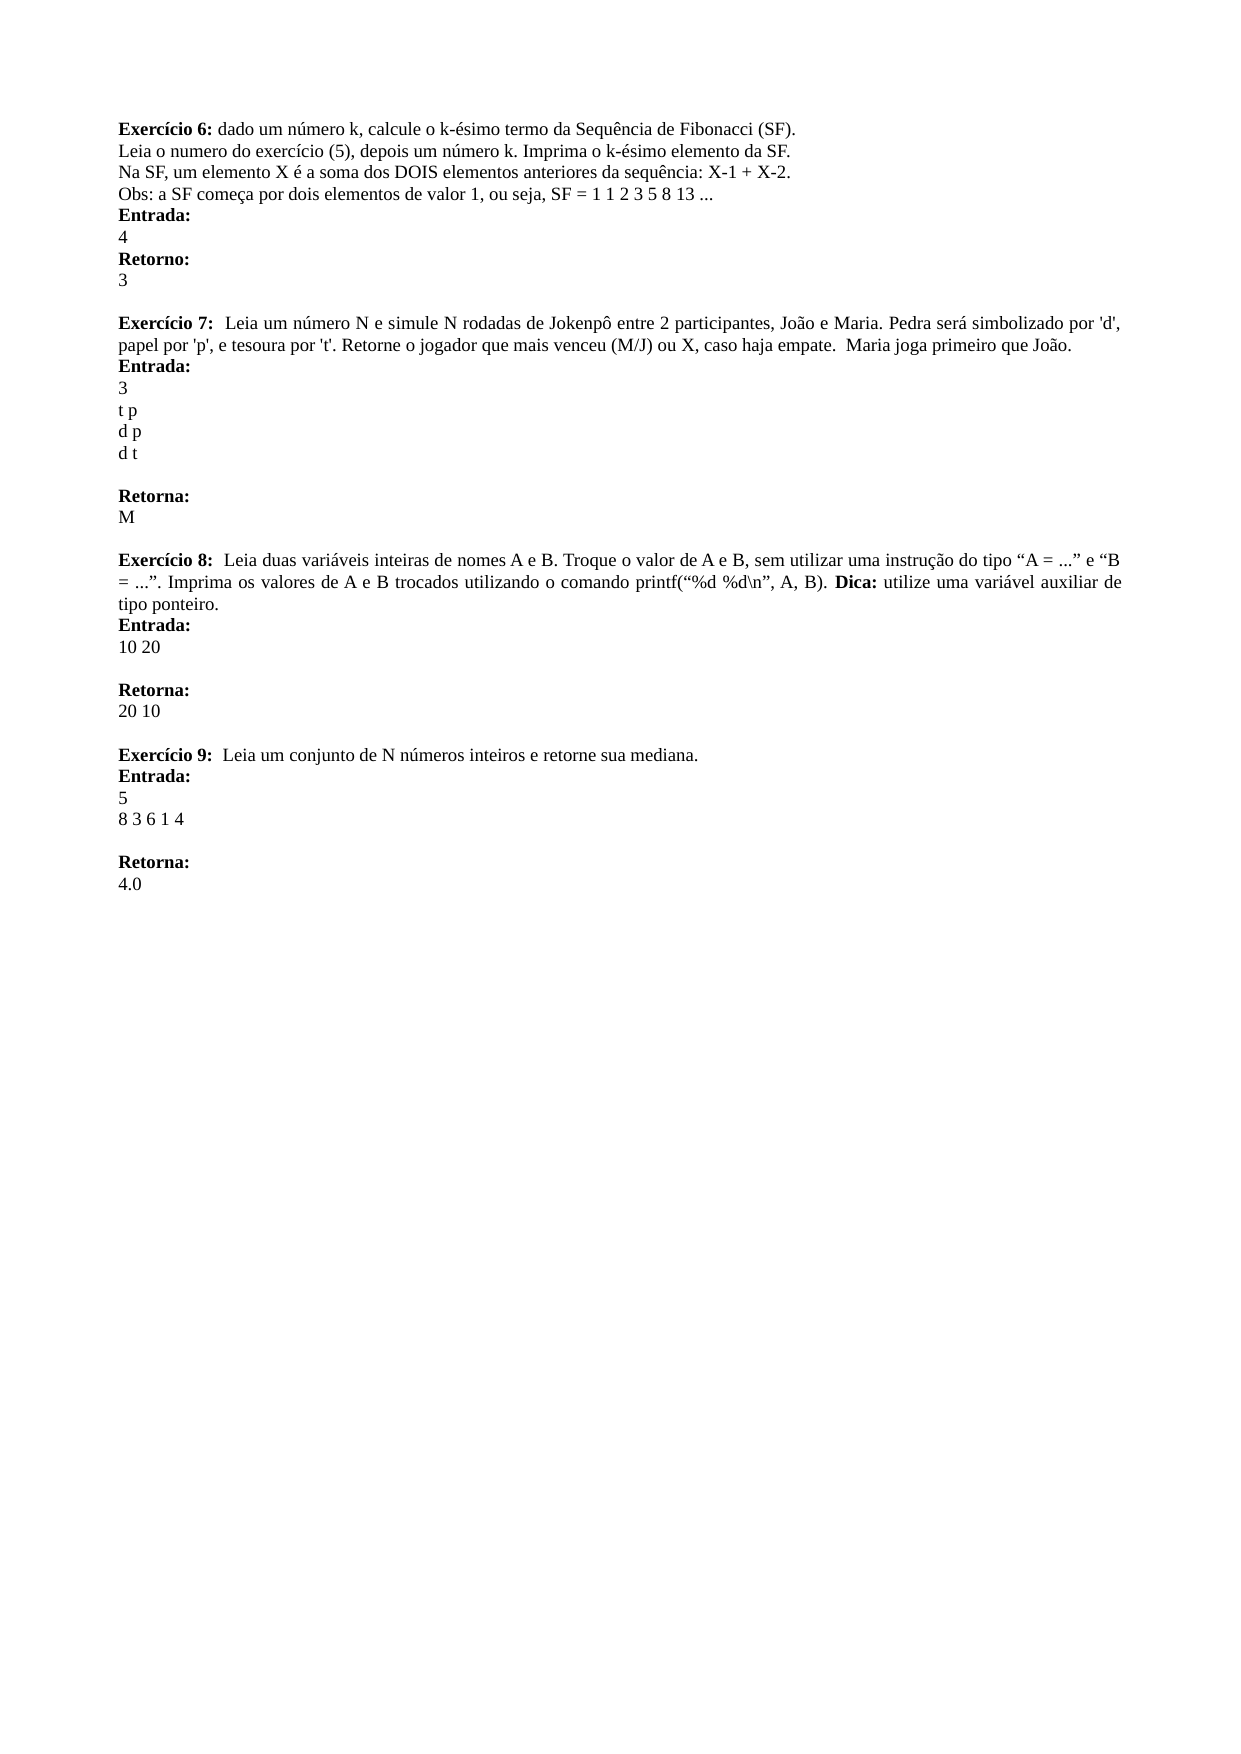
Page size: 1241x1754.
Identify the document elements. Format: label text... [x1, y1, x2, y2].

text t p [118, 398, 1122, 420]
text 4 [118, 226, 1122, 247]
text Retorno: [118, 247, 1122, 269]
text 3 [118, 269, 1122, 291]
text Na SF, um elemento X é a soma dos DOIS elementos anteriores da sequência: X-1 + X-2. [118, 161, 1122, 183]
text Exercício 7: Leia um número N e simule N rodadas de Jokenpô entre 2 participantes, João e Maria. Pedra será simbolizado por 'd', papel por 'p', e tesoura por 't'. Retorne o jogador que mais venceu (M/J) ou X, caso haja empate. Maria joga primeiro que João. [118, 312, 1122, 355]
text Exercício 6: dado um número k, calcule o k-ésimo termo da Sequência de Fibonacci (SF). [118, 118, 1122, 140]
text d p [118, 420, 1122, 442]
text 4.0 [118, 873, 1122, 894]
text Leia o numero do exercício (5), depois um número k. Imprima o k-ésimo elemento da SF. [118, 140, 1122, 161]
text 10 20 [118, 636, 1122, 657]
text 20 10 [118, 700, 1122, 722]
text Entrada: [118, 204, 1122, 226]
text Entrada: [118, 355, 1122, 377]
text d t [118, 442, 1122, 463]
text 8 3 6 1 4 [118, 808, 1122, 830]
text Exercício 9: Leia um conjunto de N números inteiros e retorne sua mediana. [118, 743, 1122, 765]
text Entrada: [118, 765, 1122, 787]
text 5 [118, 787, 1122, 808]
text Retorna: [118, 679, 1122, 700]
text Entrada: [118, 614, 1122, 636]
text Retorna: [118, 485, 1122, 506]
text 3 [118, 377, 1122, 398]
text Retorna: [118, 851, 1122, 873]
text M [118, 506, 1122, 528]
text Exercício 8: Leia duas variáveis inteiras de nomes A e B. Troque o valor de A e B, sem utilizar uma instrução do tipo “A = ...” e “B = ...”. Imprima os valores de A e B trocados utilizando o comando printf(“%d %d\n”, A, B). Dica: utilize uma variável auxiliar de tipo ponteiro. [118, 549, 1122, 614]
text Obs: a SF começa por dois elementos de valor 1, ou seja, SF = 1 1 2 3 5 8 13 ... [118, 183, 1122, 204]
